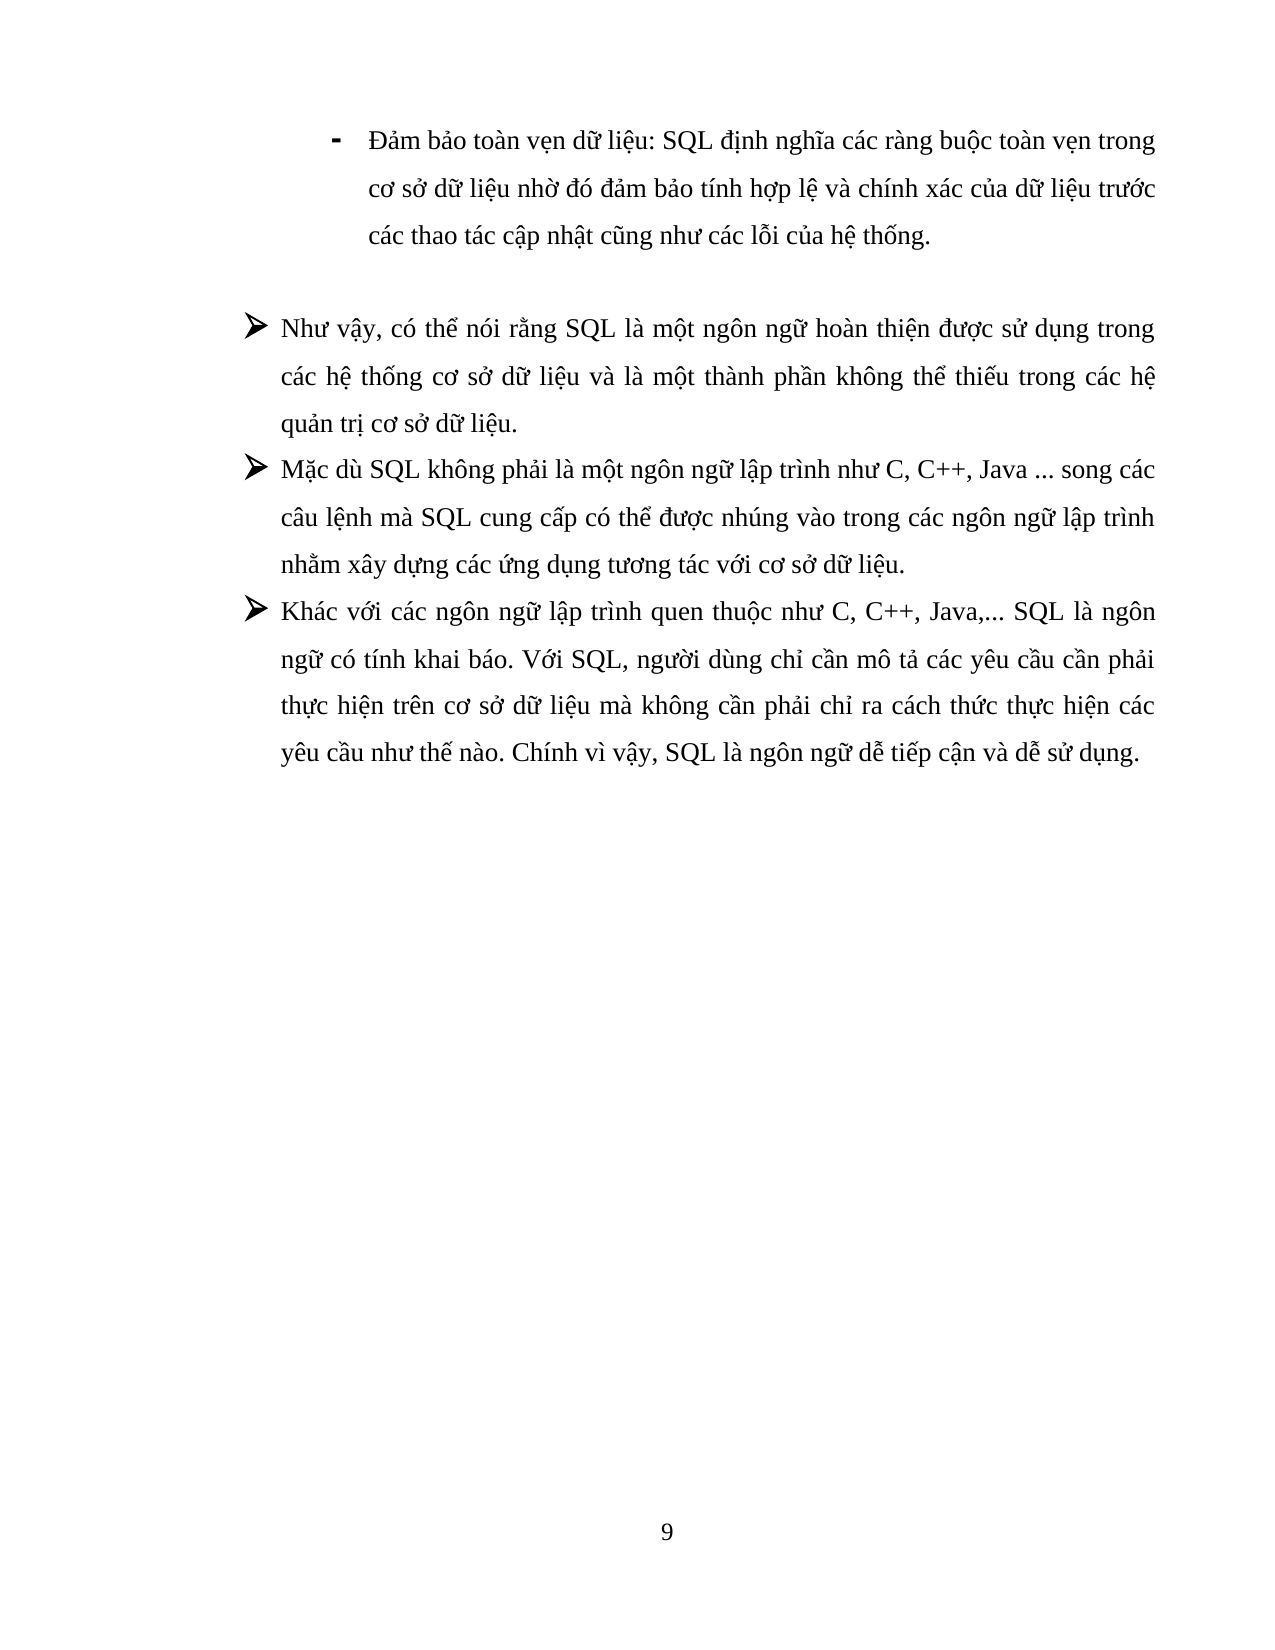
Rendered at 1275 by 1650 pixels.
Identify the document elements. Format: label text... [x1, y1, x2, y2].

list Đảm bảo toàn vẹn dữ liệu: SQL định nghĩa các ràng buộc toàn vẹn trong cơ sở dữ liệu nhờ đó đảm bảo tính hợp lệ và chính xác của dữ liệu trước các thao tác cập nhật cũng như các lỗi của hệ thống. [331, 118, 1157, 250]
list Khác với các ngôn ngữ lập trình quen thuộc như C, C++, Java,... SQL là ngôn ngữ có tính khai báo. Với SQL, người dùng chỉ cần mô tả các yêu cầu cần phải thực hiện trên cơ sở dữ liệu mà không cần phải chỉ ra cách thức thực hiện các yêu cầu như thế nào. Chính vì vậy, SQL là ngôn ngữ dễ tiếp cận và dễ sử dụng. [243, 595, 1157, 767]
list Như vậy, có thể nói rằng SQL là một ngôn ngữ hoàn thiện được sử dụng trong các hệ thống cơ sở dữ liệu và là một thành phần không thể thiếu trong các hệ quản trị cơ sở dữ liệu. [243, 312, 1157, 438]
list Mặc dù SQL không phải là một ngôn ngữ lập trình như C, C++, Java ... song các câu lệnh mà SQL cung cấp có thể được nhúng vào trong các ngôn ngữ lập trình nhằm xây dựng các ứng dụng tương tác với cơ sở dữ liệu. [243, 453, 1157, 579]
